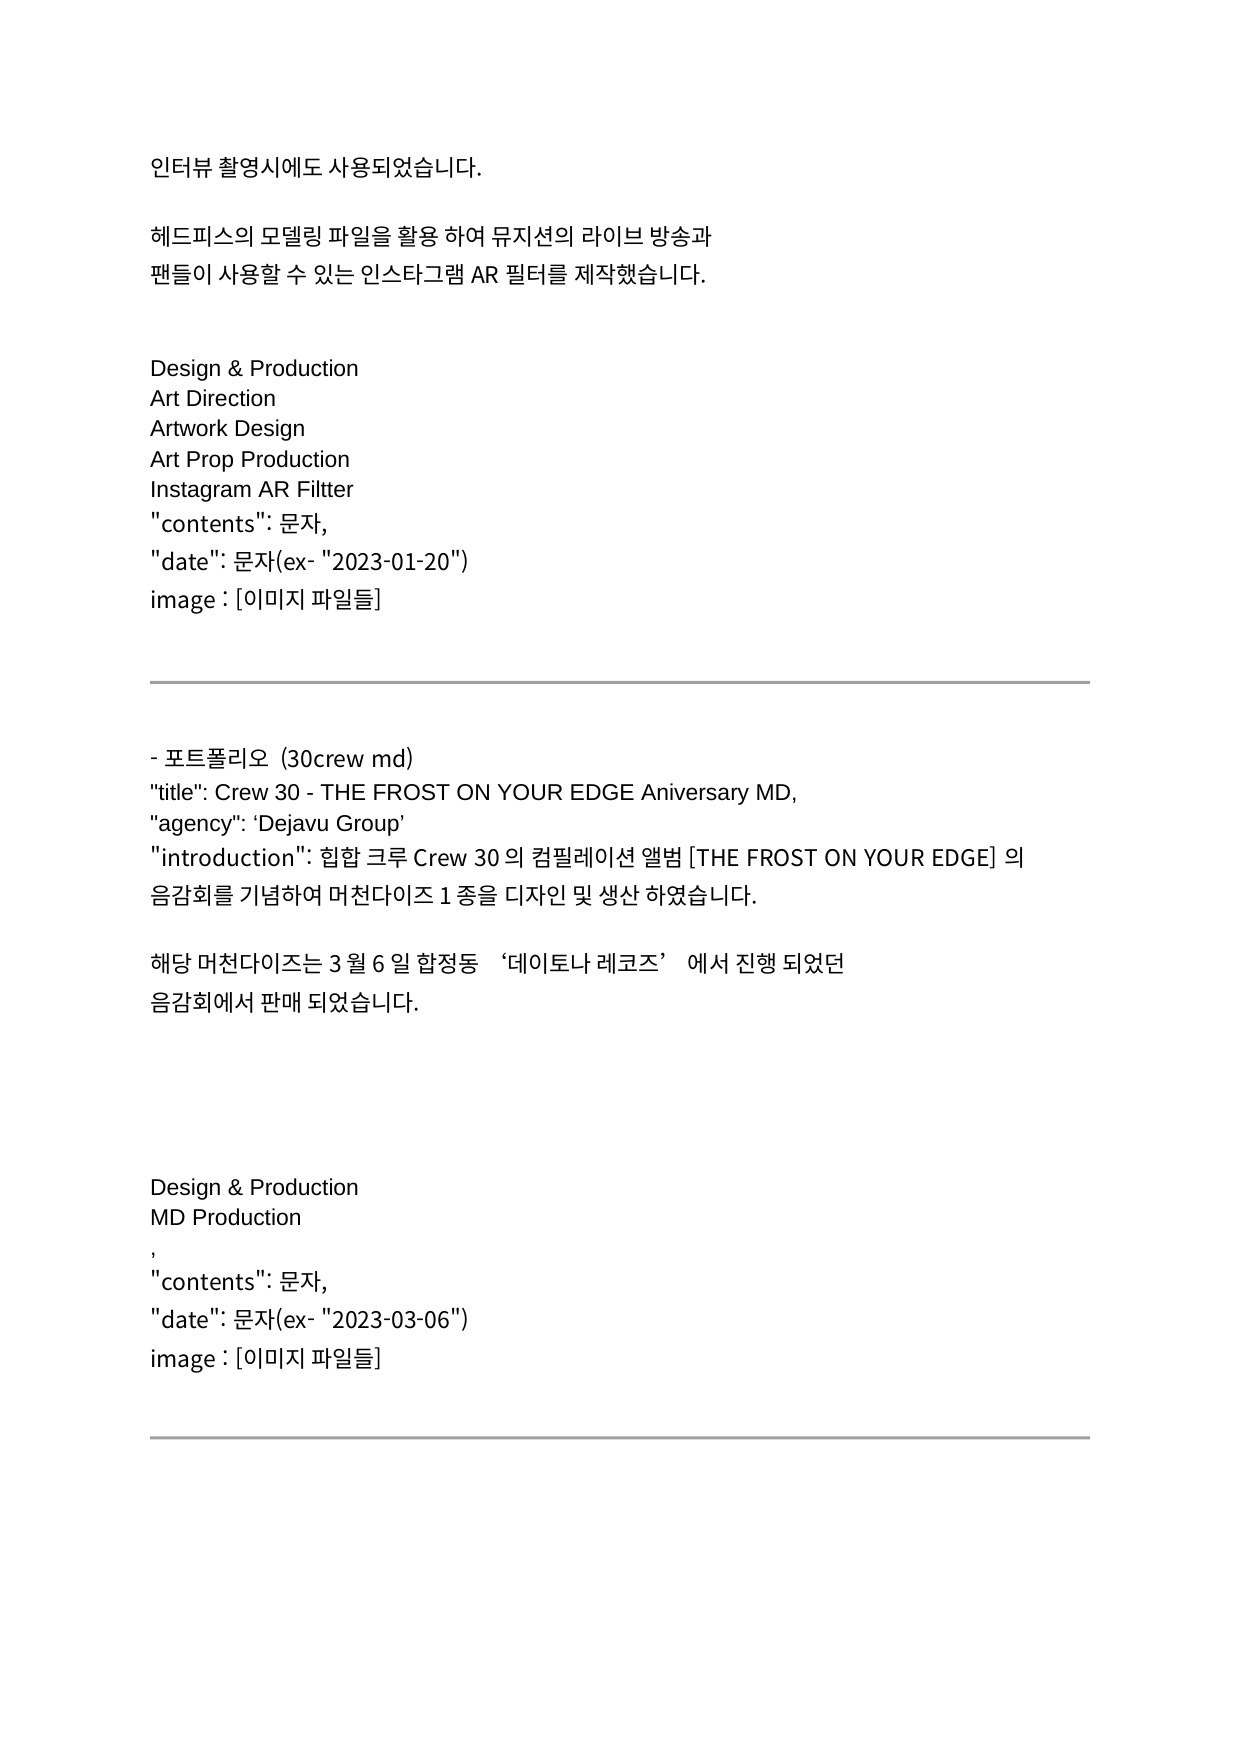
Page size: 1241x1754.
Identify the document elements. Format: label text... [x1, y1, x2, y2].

text "introduction": 힙합 크루 Crew 30의 컴필레이션 앨범 [THE FROST ON YOUR EDGE] 의 [150, 840, 1090, 873]
text Art Prop Production [150, 446, 1090, 472]
text Design & Production [150, 1173, 1090, 1200]
text "agency": ‘Dejavu Group’ [150, 809, 1090, 836]
text - 포트폴리오 (30crew md) [150, 741, 1090, 774]
text image : [이미지 파일들] [150, 582, 1090, 616]
text Art Direction [150, 385, 1090, 412]
text image : [이미지 파일들] [150, 1340, 1090, 1374]
text Instagram AR Filtter [150, 476, 1090, 502]
text 음감회에서 판매 되었습니다. [150, 984, 1090, 1018]
text 인터뷰 촬영시에도 사용되었습니다. [150, 150, 1090, 183]
text "date": 문자(ex- "2023-03-06") [150, 1302, 1090, 1336]
text 팬들이 사용할 수 있는 인스타그램 AR 필터를 제작했습니다. [150, 256, 1090, 290]
text Artwork Design [150, 415, 1090, 442]
text Design & Production [150, 355, 1090, 381]
text 음감회를 기념하여 머천다이즈 1종을 디자인 및 생산 하였습니다. [150, 878, 1090, 911]
text "contents": 문자, [150, 1264, 1090, 1297]
text , [150, 1234, 1090, 1260]
text "title": Crew 30 - THE FROST ON YOUR EDGE Aniversary MD, [150, 779, 1090, 806]
text "date": 문자(ex- "2023-01-20") [150, 544, 1090, 577]
text "contents": 문자, [150, 506, 1090, 539]
text MD Production [150, 1204, 1090, 1230]
text 헤드피스의 모델링 파일을 활용 하여 뮤지션의 라이브 방송과 [150, 218, 1090, 252]
text 해당 머천다이즈는 3월 6일 합정동 ‘데이토나 레코즈’ 에서 진행 되었던 [150, 946, 1090, 979]
